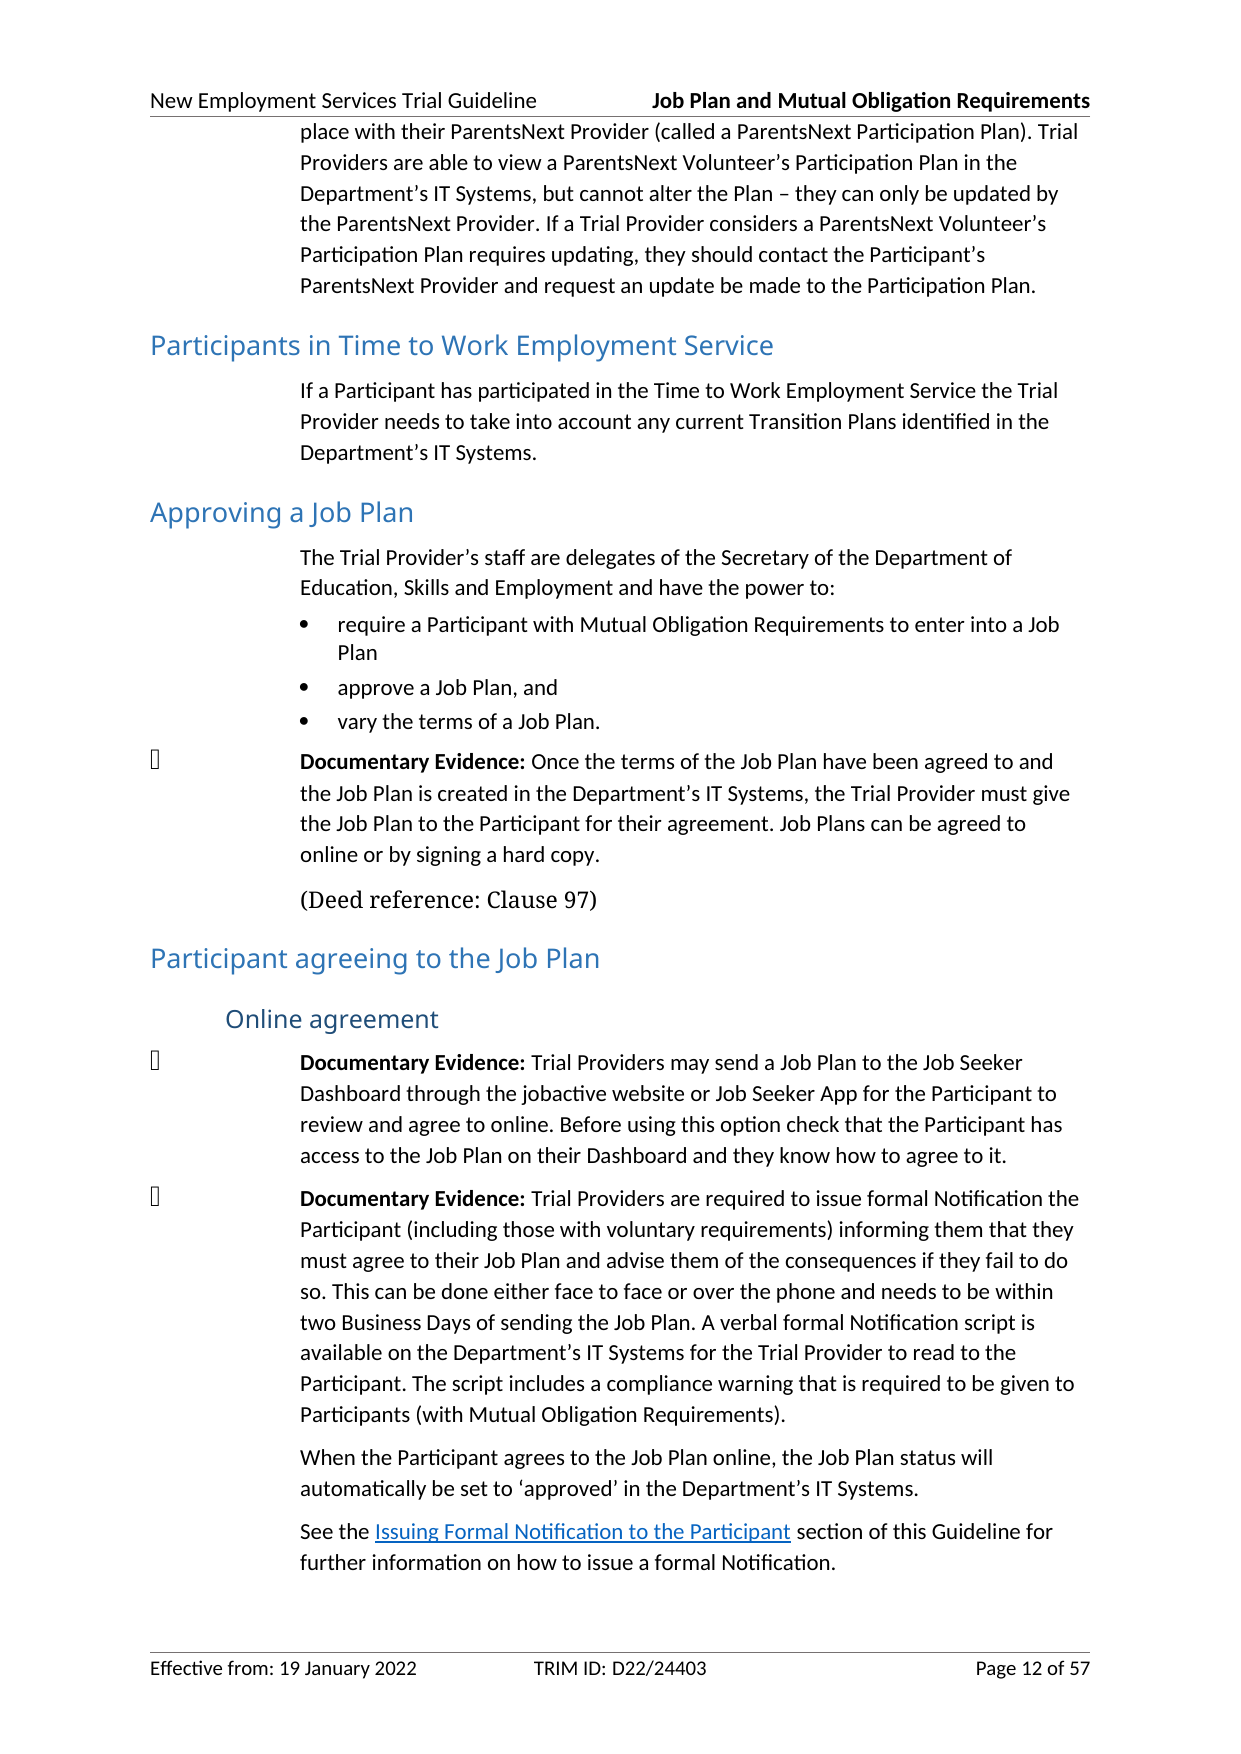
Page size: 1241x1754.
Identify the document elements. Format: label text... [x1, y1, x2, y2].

subtitle Participant agreeing to the Job Plan [150, 940, 1090, 977]
text When the Participant agrees to the Job Plan online, the Job Plan status will automatically be set to ‘approved’ in the Department’s IT Systems. [300, 1443, 1090, 1502]
text See the Issuing Formal Notification to the Participant section of this Guideline for further information on how to issue a formal Notification. [300, 1517, 1090, 1576]
text require a Participant with Mutual Obligation Requirements to enter into a Job Plan [300, 610, 1090, 666]
text Documentary Evidence: Trial Providers are required to issue formal Notification the Participant (including those with voluntary requirements) informing them that they must agree to their Job Plan and advise them of the consequences if they fail to do so. This can be done either face to face or over the phone and needs to be within two Business Days of sending the Job Plan. A verbal formal Notification script is available on the Department’s IT Systems for the Trial Provider to read to the Participant. The script includes a compliance warning that is required to be given to Participants (with Mutual Obligation Requirements). [150, 1184, 1090, 1428]
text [300, 117, 1090, 299]
text (Deed reference: Clause 97) [300, 883, 1090, 915]
subtitle Online agreement [150, 1002, 1090, 1036]
text Documentary Evidence: Once the terms of the Job Plan have been agreed to and the Job Plan is created in the Department’s IT Systems, the Trial Provider must give the Job Plan to the Participant for their agreement. Job Plans can be agreed to online or by signing a hard copy. [150, 747, 1090, 868]
text approve a Job Plan, and [300, 673, 1090, 701]
text If a Participant has participated in the Time to Work Employment Service the Trial Provider needs to take into account any current Transition Plans identified in the Department’s IT Systems. [300, 376, 1090, 466]
text vary the terms of a Job Plan. [300, 707, 1090, 735]
subtitle Approving a Job Plan [150, 493, 1090, 530]
text The Trial Provider’s staff are delegates of the Secretary of the Department of Education, Skills and Employment and have the power to: [300, 543, 1090, 601]
text Documentary Evidence: Trial Providers may send a Job Plan to the Job Seeker Dashboard through the jobactive website or Job Seeker App for the Participant to review and agree to online. Before using this option check that the Participant has access to the Job Plan on their Dashboard and they know how to agree to it. [150, 1048, 1090, 1169]
subtitle Participants in Time to Work Employment Service [150, 327, 1090, 364]
